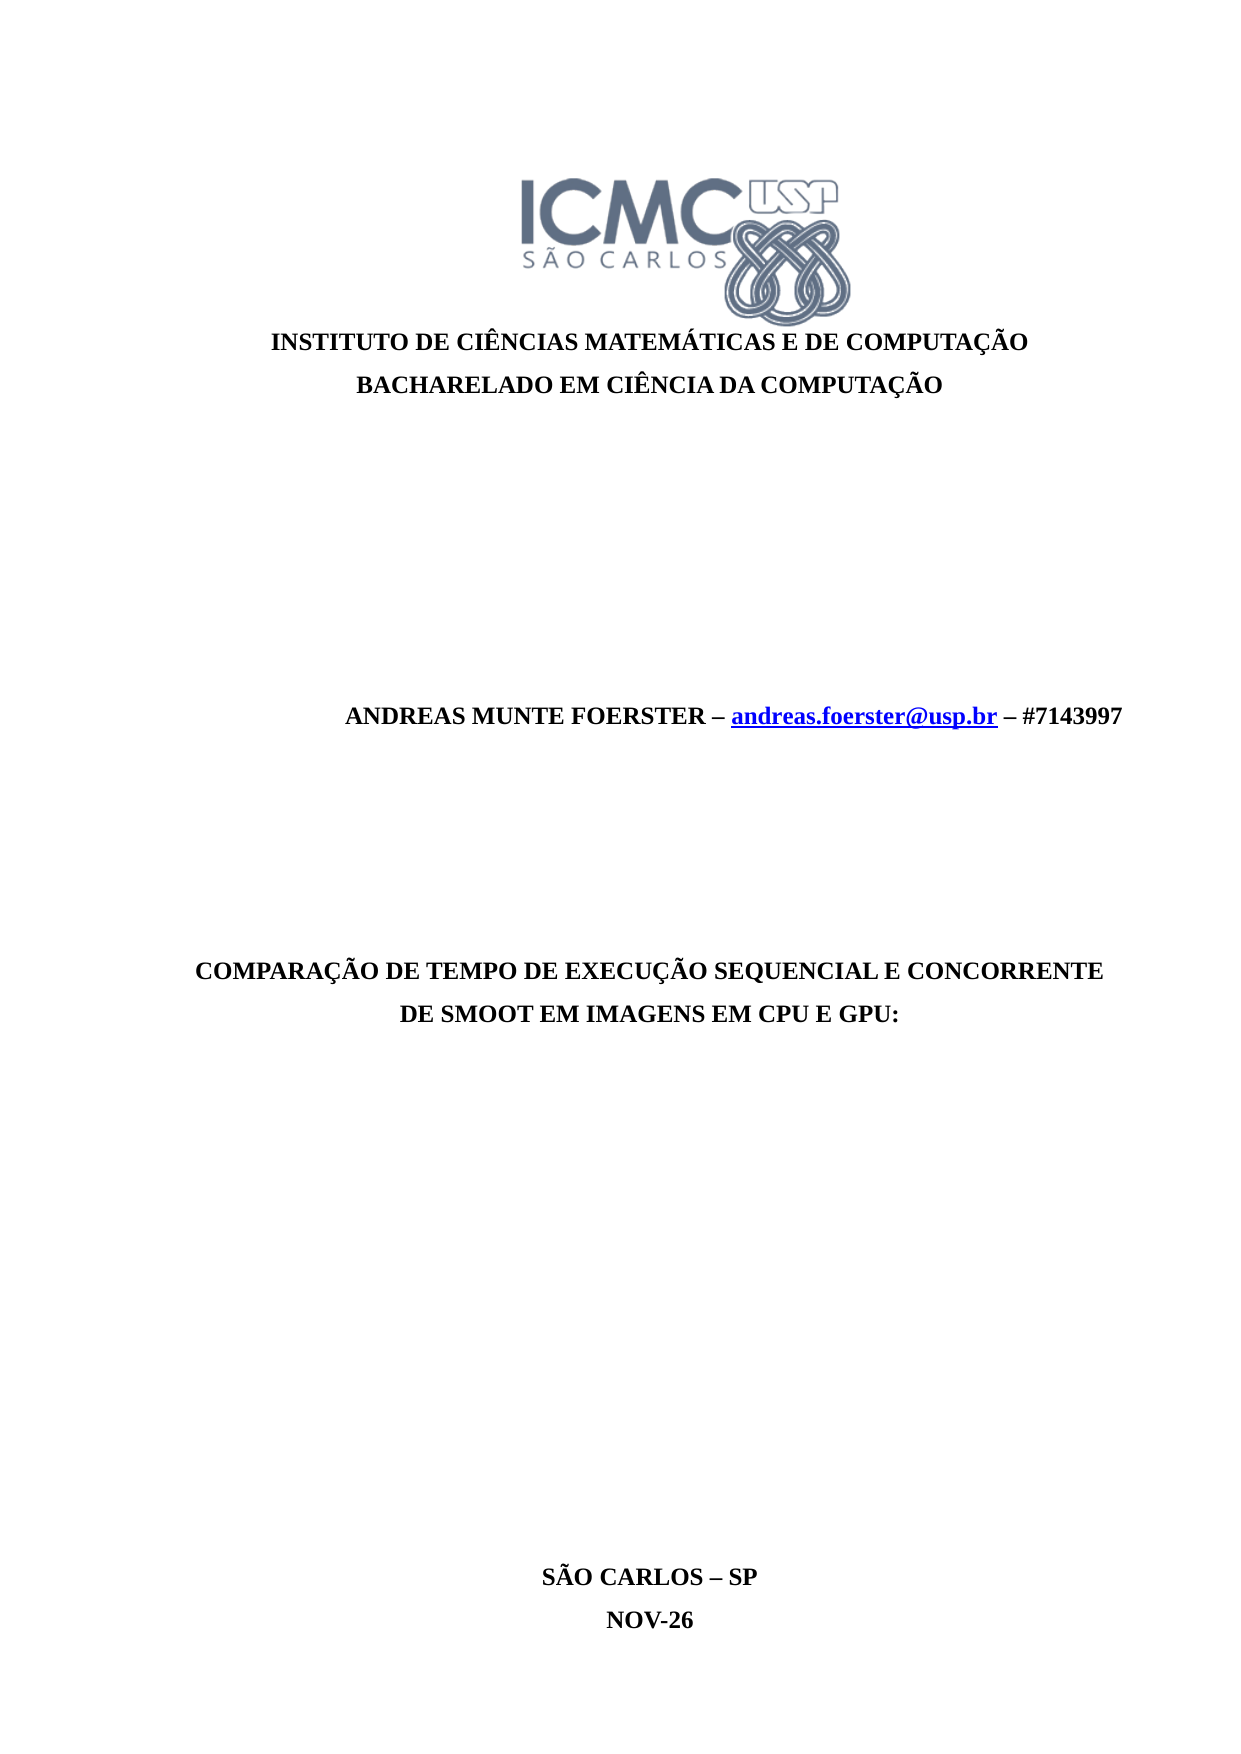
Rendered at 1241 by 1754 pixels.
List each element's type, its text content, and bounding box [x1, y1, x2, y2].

title comparação de tempo de execução sequencial e concorrente dE Smoot em imagens em cpu e GPU: [177, 956, 1122, 1028]
title São Carlos – SP [177, 1562, 1122, 1591]
text ANDREAS MUNTE FOERSTER – andreas.foerster@usp.br – #7143997 [177, 701, 1122, 730]
title BACHARELADO EM CIÊNCIA DA COMPUTAÇÃO [177, 371, 1122, 399]
picture [521, 177, 852, 328]
title dez-15 [177, 1605, 1122, 1634]
title INSTITUTO DE CIÊNCIAS MATEMÁTICAS E DE COMPUTAÇÃO [177, 327, 1122, 356]
